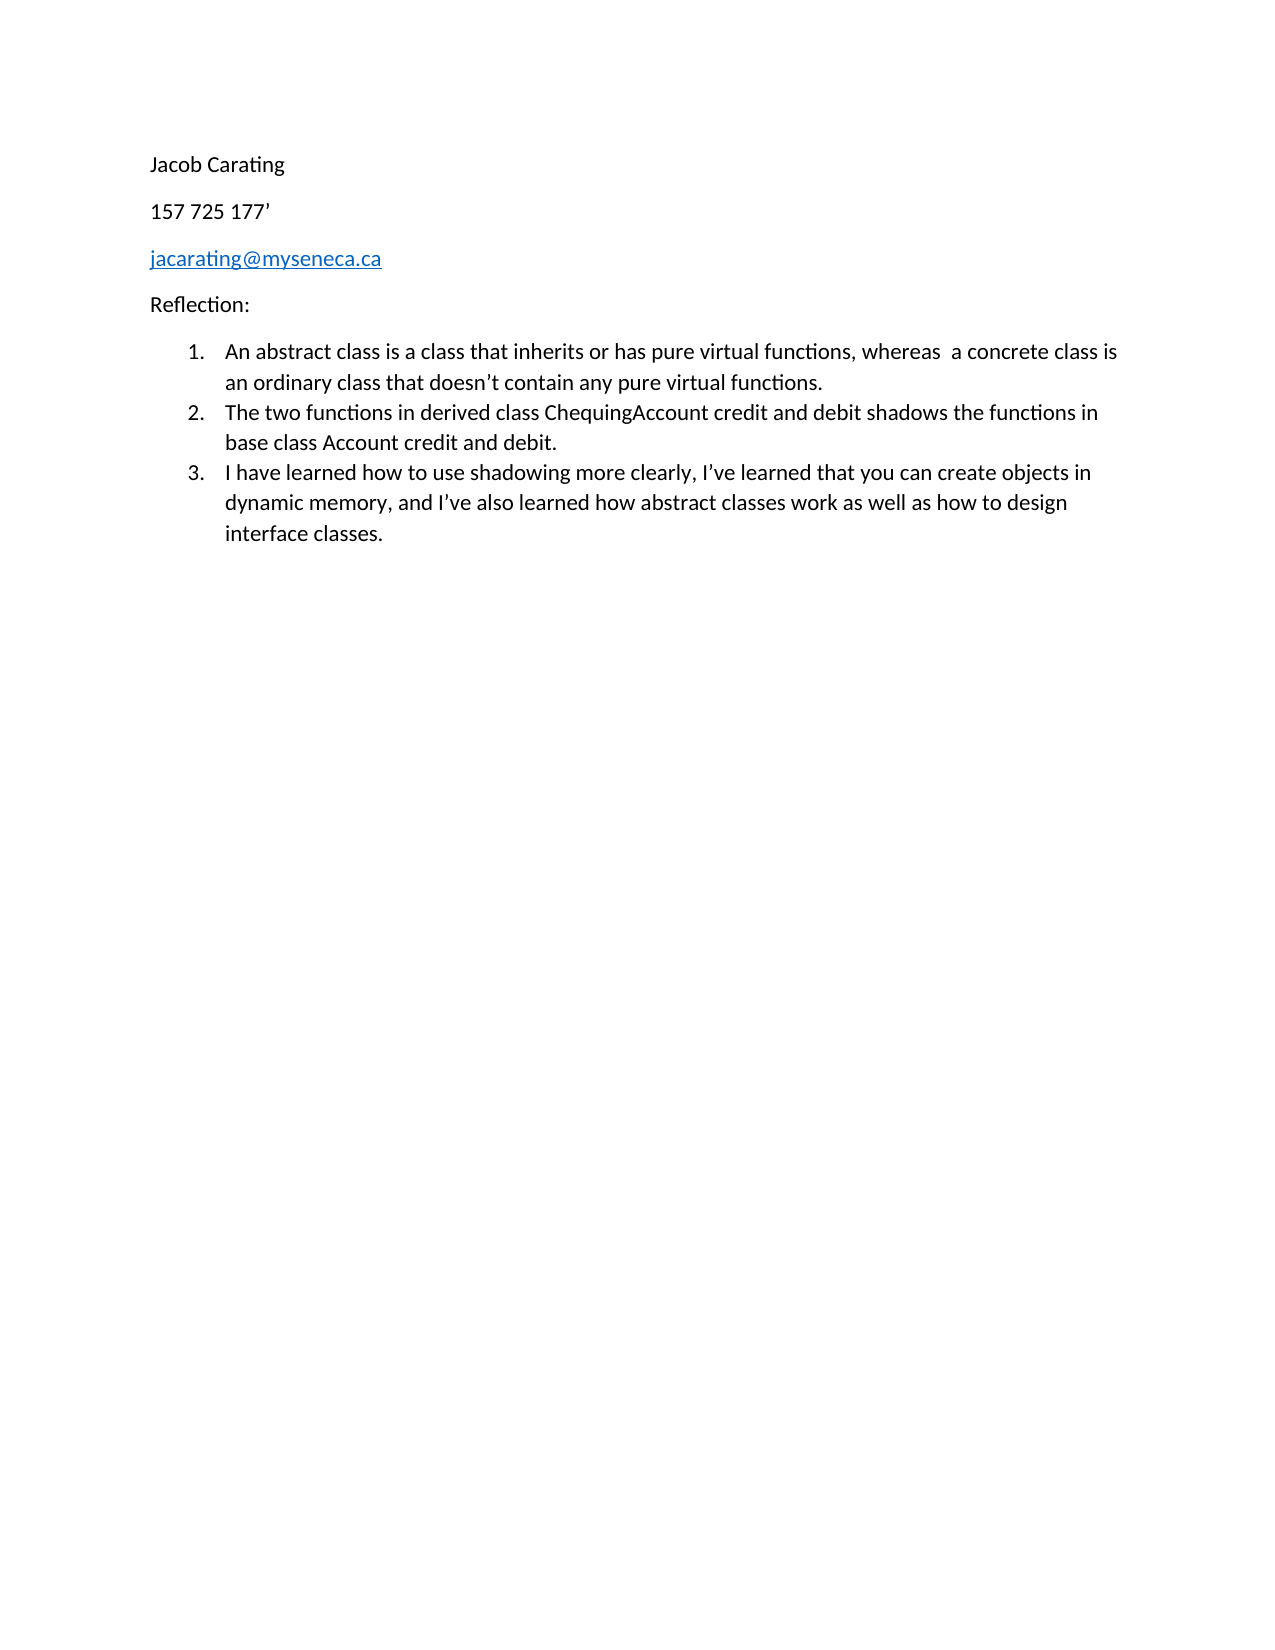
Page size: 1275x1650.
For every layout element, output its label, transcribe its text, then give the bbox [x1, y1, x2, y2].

list I have learned how to use shadowing more clearly, I’ve learned that you can create objects in dynamic memory, and I’ve also learned how abstract classes work as well as how to design interface classes. [187, 458, 1125, 547]
list An abstract class is a class that inherits or has pure virtual functions, whereas a concrete class is an ordinary class that doesn’t contain any pure virtual functions. [187, 337, 1125, 396]
list The two functions in derived class ChequingAccount credit and debit shadows the functions in base class Account credit and debit. [187, 398, 1125, 456]
text jacarating@myseneca.ca [150, 244, 1125, 272]
text Reflection: [150, 291, 1125, 319]
text 157 725 177’ [150, 197, 1125, 225]
text Jacob Carating [150, 150, 1125, 178]
